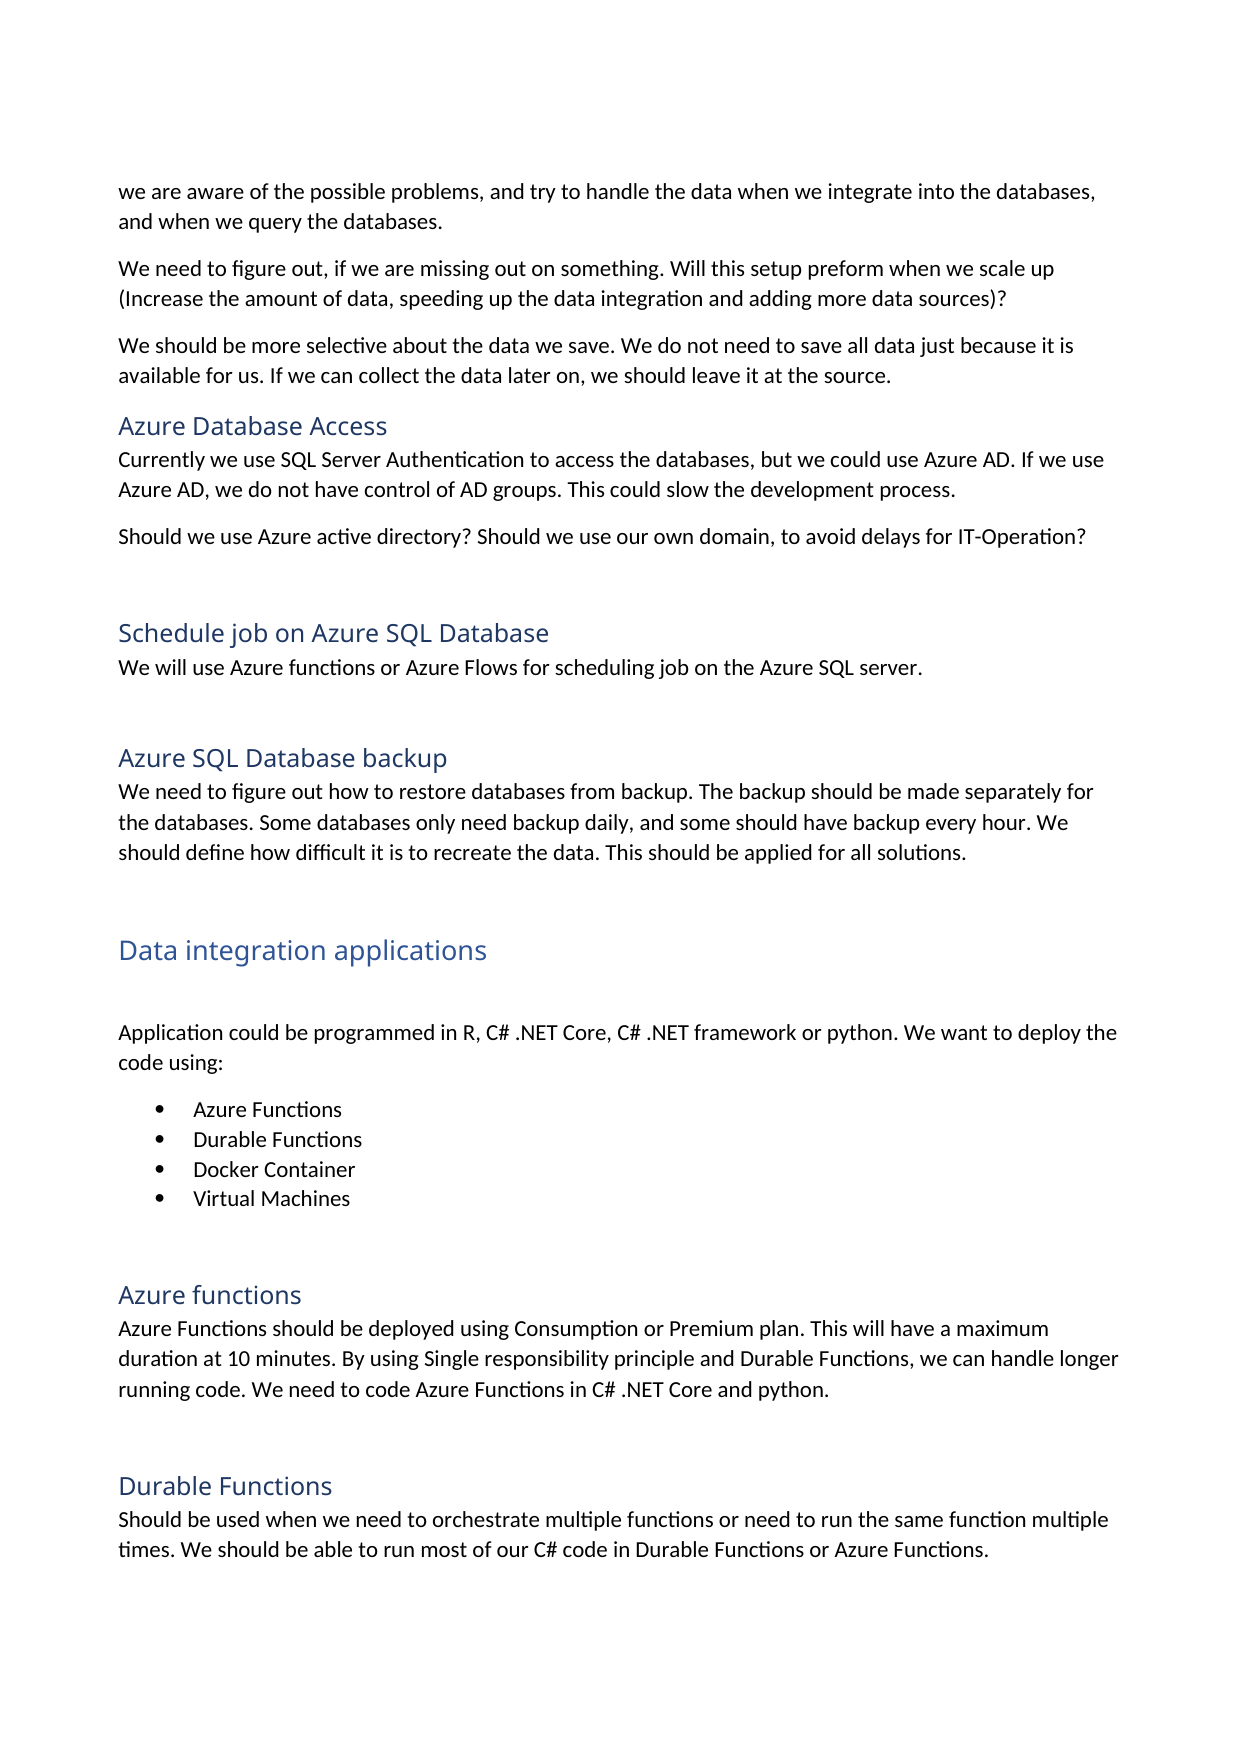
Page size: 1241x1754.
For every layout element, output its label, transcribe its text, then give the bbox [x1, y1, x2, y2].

subtitle Data integration applications [118, 932, 1122, 968]
text We need to figure out, if we are missing out on something. Will this setup preform when we scale up (Increase the amount of data, speeding up the data integration and adding more data sources)? [118, 254, 1122, 312]
text Should be used when we need to orchestrate multiple functions or need to run the same function multiple times. We should be able to run most of our C# code in Durable Functions or Azure Functions. [118, 1505, 1122, 1563]
subtitle Durable Functions [118, 1468, 1122, 1503]
subtitle Azure SQL Database backup [118, 741, 1122, 775]
text Application could be programmed in R, C# .NET Core, C# .NET framework or python. We want to deploy the code using: [118, 1018, 1122, 1076]
text We will use Azure functions or Azure Flows for scheduling job on the Azure SQL server. [118, 653, 1122, 681]
subtitle Azure functions [118, 1278, 1122, 1312]
text Should we use Azure active directory? Should we use our own domain, to avoid delays for IT-Operation? [118, 522, 1122, 550]
text Azure Functions should be deployed using Consumption or Premium plan. This will have a maximum duration at 10 minutes. By using Single responsibility principle and Durable Functions, we can handle longer running code. We need to code Azure Functions in C# .NET Core and python. [118, 1314, 1122, 1403]
list Docker Container [156, 1155, 1122, 1183]
list Azure Functions [156, 1095, 1122, 1123]
text We should be more selective about the data we save. We do not need to save all data just because it is available for us. If we can collect the data later on, we should leave it at the source. [118, 331, 1122, 389]
subtitle Schedule job on Azure SQL Database [118, 616, 1122, 650]
list Durable Functions [156, 1125, 1122, 1153]
text Currently we use SQL Server Authentication to access the databases, but we could use Azure AD. If we use Azure AD, we do not have control of AD groups. This could slow the development process. [118, 445, 1122, 503]
list Virtual Machines [156, 1184, 1122, 1212]
text We need to figure out how to restore databases from backup. The backup should be made separately for the databases. Some databases only need backup daily, and some should have backup every hour. We should define how difficult it is to recreate the data. This should be applied for all solutions. [118, 777, 1122, 866]
subtitle Azure Database Access [118, 408, 1122, 442]
